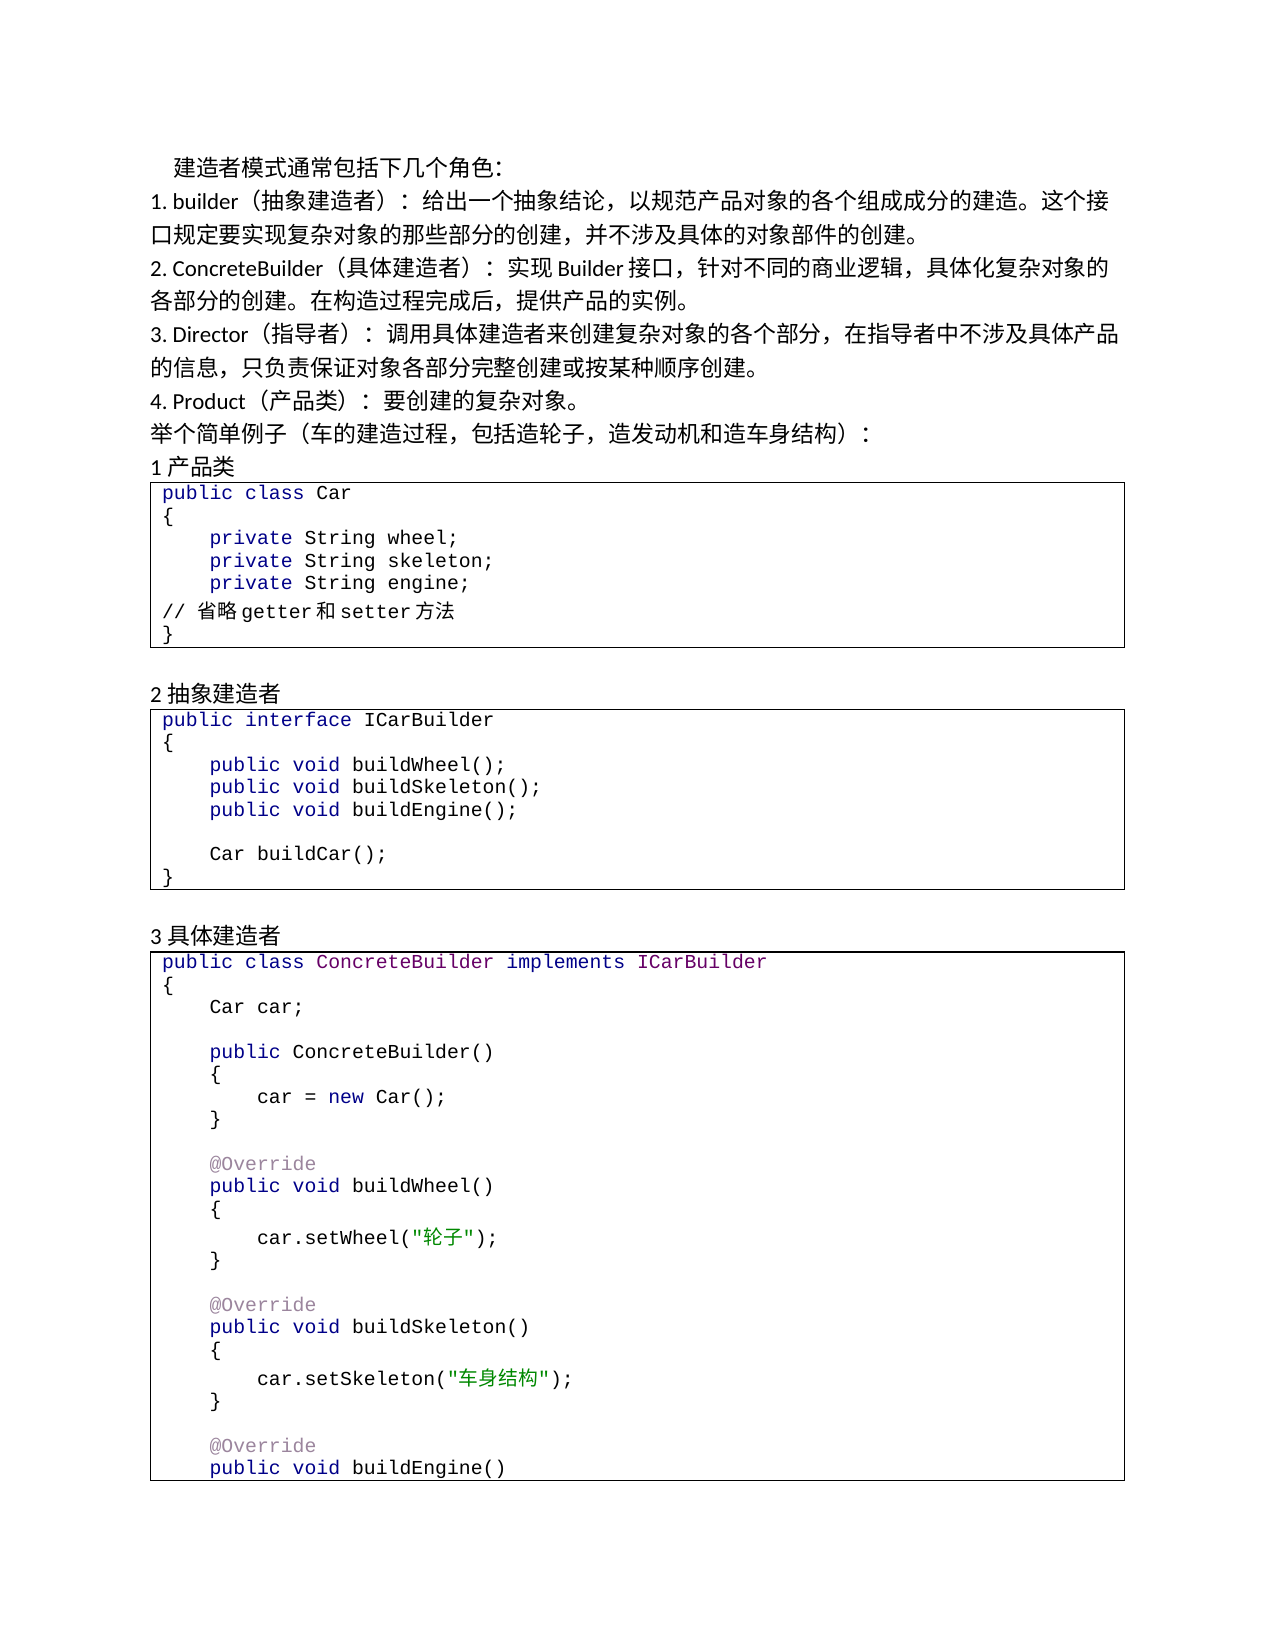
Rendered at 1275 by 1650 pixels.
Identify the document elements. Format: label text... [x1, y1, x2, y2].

text 举个简单例子（车的建造过程，包括造轮子，造发动机和造车身结构）： 1 产品类 [150, 416, 1125, 482]
table_header public interface ICarBuilder { public void buildWheel(); public void buildSkeleton(); public void buildEngine(); Car buildCar(); } [151, 710, 1124, 889]
text 2 抽象建造者 [150, 676, 1125, 709]
table_header public class Car { private String wheel; private String skeleton; private String engine; // 省略getter和setter方法 } [151, 483, 1124, 647]
text 建造者模式通常包括下几个角色： 1. builder（抽象建造者）：给出一个抽象结论，以规范产品对象的各个组成成分的建造。这个接口规定要实现复杂对象的那些部分的创建，并不涉及具体的对象部件的创建。 2. ConcreteBuilder（具体建造者）：实现Builder接口，针对不同的商业逻辑，具体化复杂对象的各部分的创建。在构造过程完成后，提供产品的实例。 3. Director（指导者）：调用具体建造者来创建复杂对象的各个部分，在指导者中不涉及具体产品的信息，只负责保证对象各部分完整创建或按某种顺序创建。 4. Product（产品类）：要创建的复杂对象。 [150, 150, 1125, 416]
text 3 具体建造者 [150, 918, 1125, 951]
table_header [151, 953, 1124, 1480]
